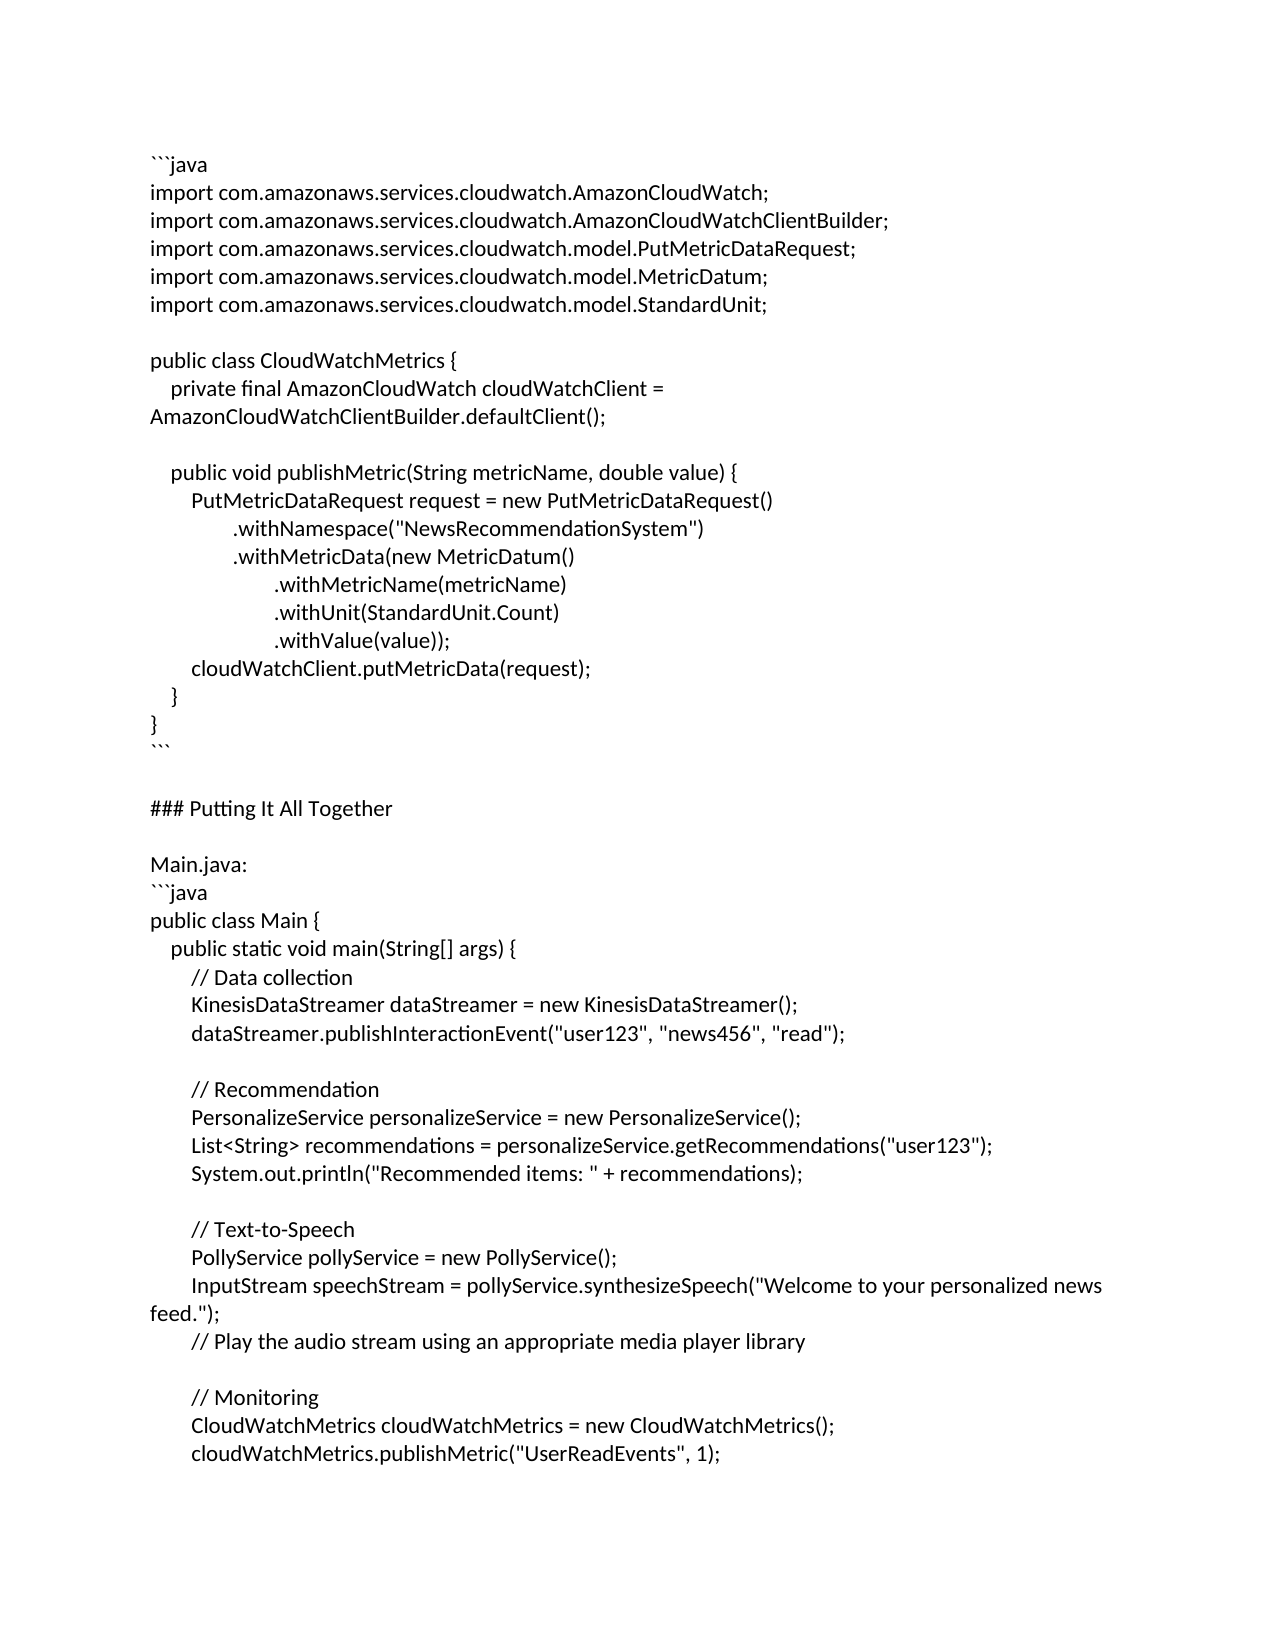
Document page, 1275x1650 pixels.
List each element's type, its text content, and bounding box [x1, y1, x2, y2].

text ``` [150, 738, 1125, 766]
text public class Main { [150, 907, 1125, 934]
text cloudWatchClient.putMetricData(request); [150, 654, 1125, 682]
text Main.java: [150, 851, 1125, 878]
text import com.amazonaws.services.cloudwatch.AmazonCloudWatch; [150, 178, 1125, 206]
text PollyService pollyService = new PollyService(); [150, 1243, 1125, 1271]
text InputStream speechStream = pollyService.synthesizeSpeech("Welcome to your personalized news feed."); [150, 1271, 1125, 1327]
text .withMetricName(metricName) [150, 570, 1125, 598]
text List<String> recommendations = personalizeService.getRecommendations("user123"); [150, 1131, 1125, 1159]
text ```java [150, 150, 1125, 178]
text import com.amazonaws.services.cloudwatch.AmazonCloudWatchClientBuilder; [150, 206, 1125, 234]
text .withMetricData(new MetricDatum() [150, 542, 1125, 570]
text import com.amazonaws.services.cloudwatch.model.MetricDatum; [150, 262, 1125, 290]
text System.out.println("Recommended items: " + recommendations); [150, 1159, 1125, 1187]
text CloudWatchMetrics cloudWatchMetrics = new CloudWatchMetrics(); [150, 1411, 1125, 1439]
text .withValue(value)); [150, 626, 1125, 654]
text // Data collection [150, 963, 1125, 991]
text // Recommendation [150, 1075, 1125, 1103]
text PersonalizeService personalizeService = new PersonalizeService(); [150, 1103, 1125, 1131]
text dataStreamer.publishInteractionEvent("user123", "news456", "read"); [150, 1019, 1125, 1047]
text import com.amazonaws.services.cloudwatch.model.StandardUnit; [150, 290, 1125, 318]
text import com.amazonaws.services.cloudwatch.model.PutMetricDataRequest; [150, 234, 1125, 262]
text } [150, 710, 1125, 738]
text cloudWatchMetrics.publishMetric("UserReadEvents", 1); [150, 1439, 1125, 1467]
text .withUnit(StandardUnit.Count) [150, 598, 1125, 626]
text // Monitoring [150, 1383, 1125, 1411]
text public void publishMetric(String metricName, double value) { [150, 458, 1125, 486]
text public class CloudWatchMetrics { [150, 346, 1125, 374]
text ```java [150, 878, 1125, 907]
text // Text-to-Speech [150, 1215, 1125, 1243]
text // Play the audio stream using an appropriate media player library [150, 1327, 1125, 1355]
text ### Putting It All Together [150, 794, 1125, 822]
text private final AmazonCloudWatch cloudWatchClient = AmazonCloudWatchClientBuilder.defaultClient(); [150, 374, 1125, 430]
text PutMetricDataRequest request = new PutMetricDataRequest() [150, 486, 1125, 514]
text KinesisDataStreamer dataStreamer = new KinesisDataStreamer(); [150, 991, 1125, 1019]
text } [150, 682, 1125, 710]
text .withNamespace("NewsRecommendationSystem") [150, 514, 1125, 542]
text public static void main(String[] args) { [150, 934, 1125, 963]
